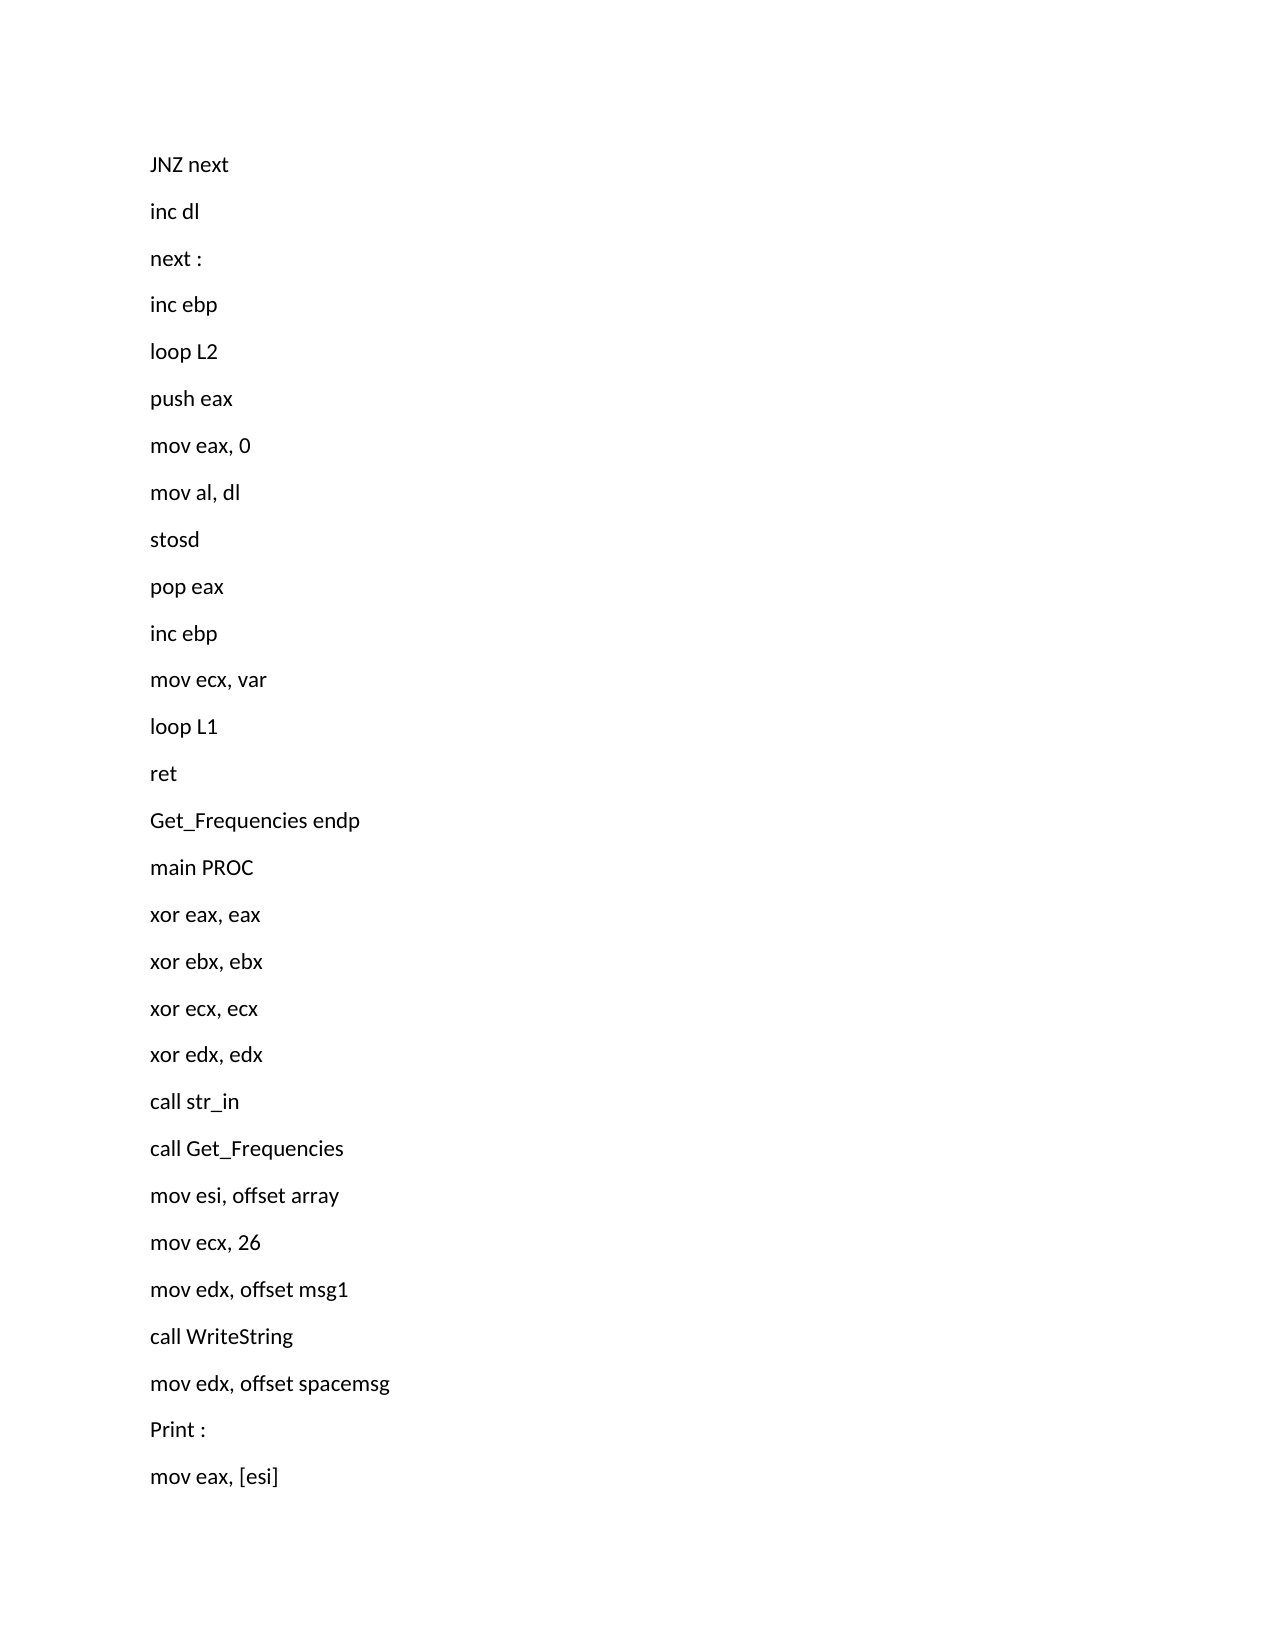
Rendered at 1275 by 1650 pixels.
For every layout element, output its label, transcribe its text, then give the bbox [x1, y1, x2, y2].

text push eax [150, 384, 1125, 412]
text mov eax, 0 [150, 431, 1125, 459]
text inc ebp [150, 291, 1125, 319]
text mov edx, offset spacemsg [150, 1369, 1125, 1397]
text mov esi, offset array [150, 1181, 1125, 1209]
text xor ecx, ecx [150, 994, 1125, 1022]
text next : [150, 244, 1125, 272]
text xor ebx, ebx [150, 947, 1125, 975]
text xor edx, edx [150, 1041, 1125, 1069]
text loop L1 [150, 712, 1125, 741]
text mov ecx, 26 [150, 1228, 1125, 1256]
text inc ebp [150, 619, 1125, 647]
text loop L2 [150, 337, 1125, 366]
text mov eax, [esi] [150, 1462, 1125, 1491]
text Print : [150, 1416, 1125, 1444]
text ret [150, 759, 1125, 787]
text call WriteString [150, 1322, 1125, 1350]
text call str_in [150, 1087, 1125, 1116]
text mov ecx, var [150, 666, 1125, 694]
text inc dl [150, 197, 1125, 225]
text stosd [150, 525, 1125, 553]
text Get_Frequencies endp [150, 806, 1125, 834]
text pop eax [150, 572, 1125, 600]
text mov al, dl [150, 478, 1125, 506]
text JNZ next [150, 150, 1125, 178]
text xor eax, eax [150, 900, 1125, 928]
text call Get_Frequencies [150, 1134, 1125, 1162]
text main PROC [150, 853, 1125, 881]
text mov edx, offset msg1 [150, 1275, 1125, 1303]
